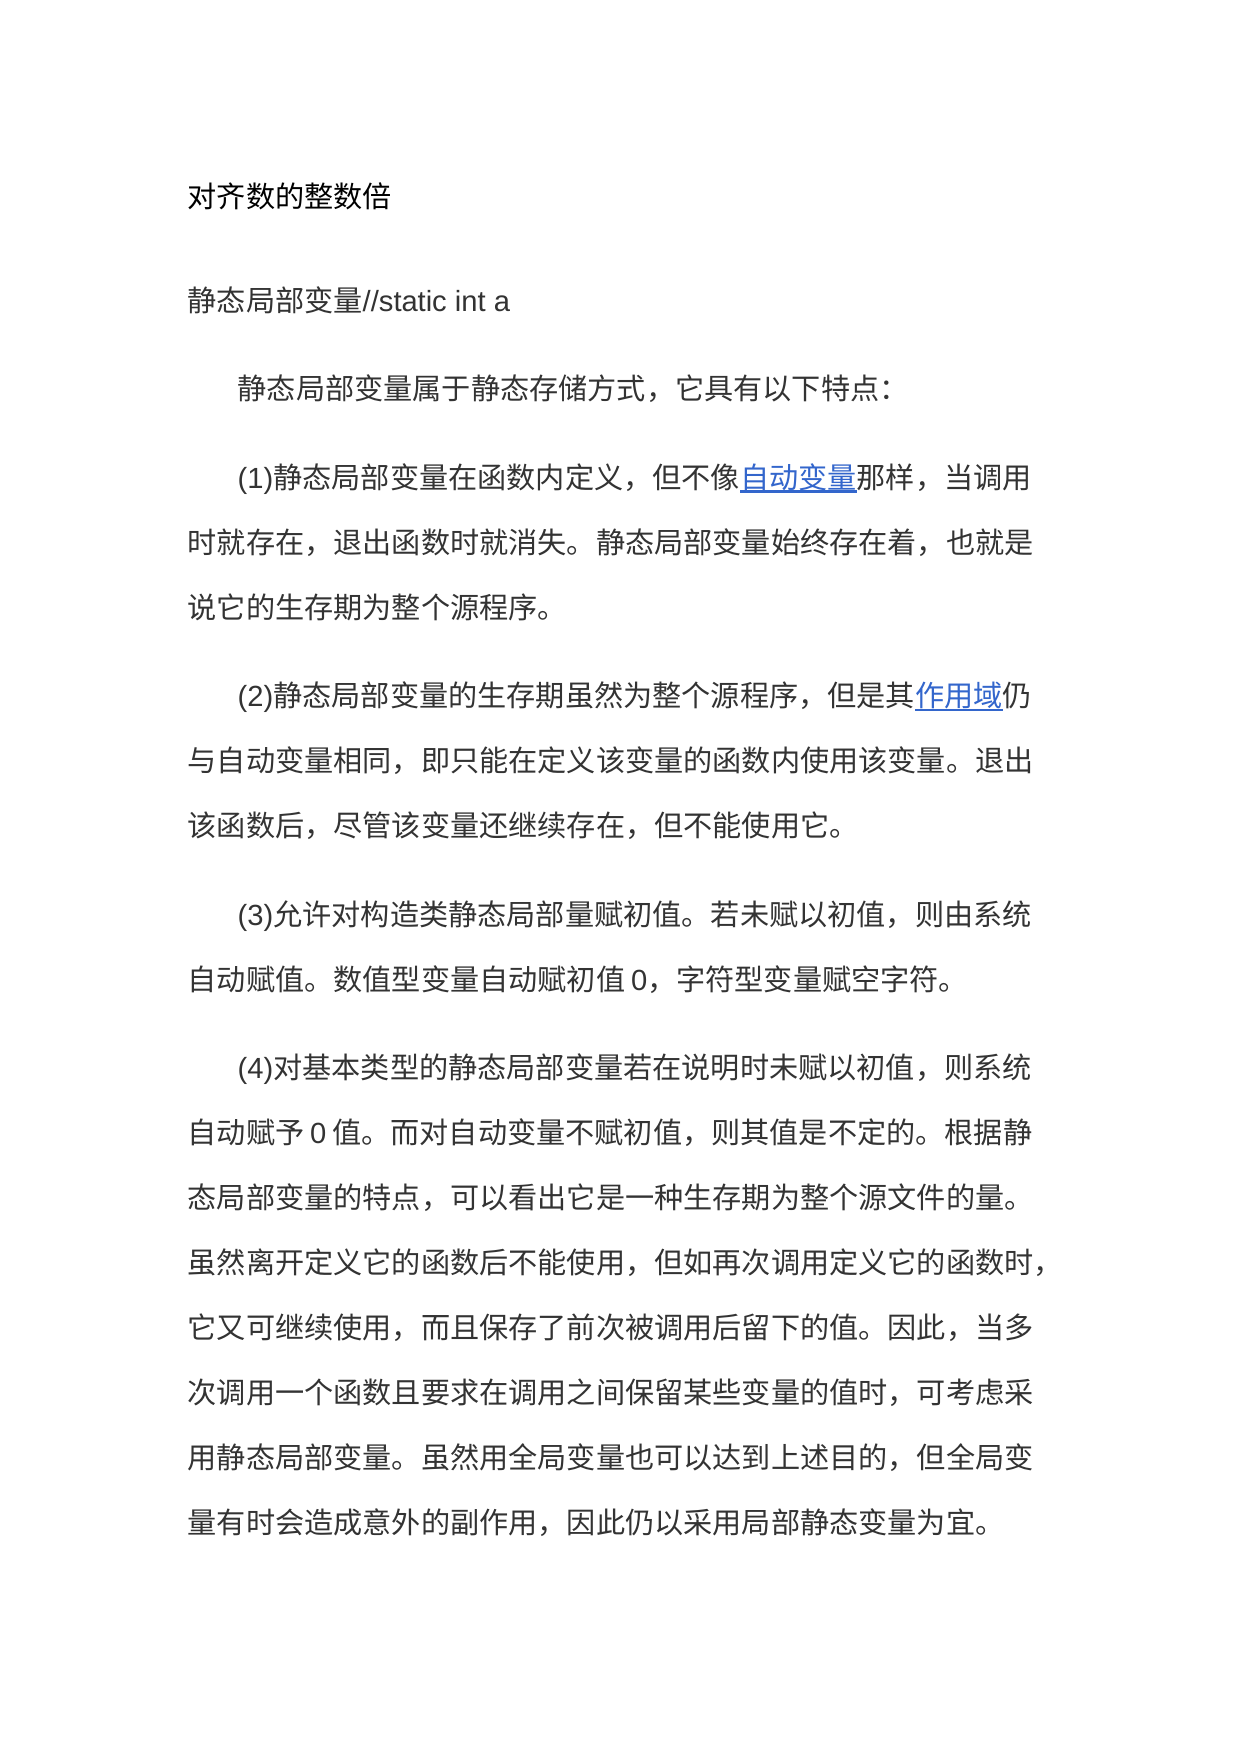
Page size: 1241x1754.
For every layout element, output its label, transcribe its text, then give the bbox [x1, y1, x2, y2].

text 静态局部变量//static int a [187, 266, 1053, 331]
text (1)静态局部变量在函数内定义，但不像自动变量那样，当调用时就存在，退出函数时就消失。静态局部变量始终存在着，也就是说它的生存期为整个源程序。 [187, 443, 1053, 638]
text 静态局部变量属于静态存储方式，它具有以下特点： [187, 354, 1053, 419]
text (2)静态局部变量的生存期虽然为整个源程序，但是其作用域仍与自动变量相同，即只能在定义该变量的函数内使用该变量。退出该函数后，尽管该变量还继续存在，但不能使用它。 [187, 661, 1053, 856]
text (3)允许对构造类静态局部量赋初值。若未赋以初值，则由系统自动赋值。数值型变量自动赋初值0，字符型变量赋空字符。 [187, 880, 1053, 1010]
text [187, 162, 1053, 227]
text (4)对基本类型的静态局部变量若在说明时未赋以初值，则系统自动赋予0值。而对自动变量不赋初值，则其值是不定的。根据静态局部变量的特点，可以看出它是一种生存期为整个源文件的量。虽然离开定义它的函数后不能使用，但如再次调用定义它的函数时，它又可继续使用，而且保存了前次被调用后留下的值。因此，当多次调用一个函数且要求在调用之间保留某些变量的值时，可考虑采用静态局部变量。虽然用全局变量也可以达到上述目的，但全局变量有时会造成意外的副作用，因此仍以采用局部静态变量为宜。 [187, 1033, 1053, 1553]
